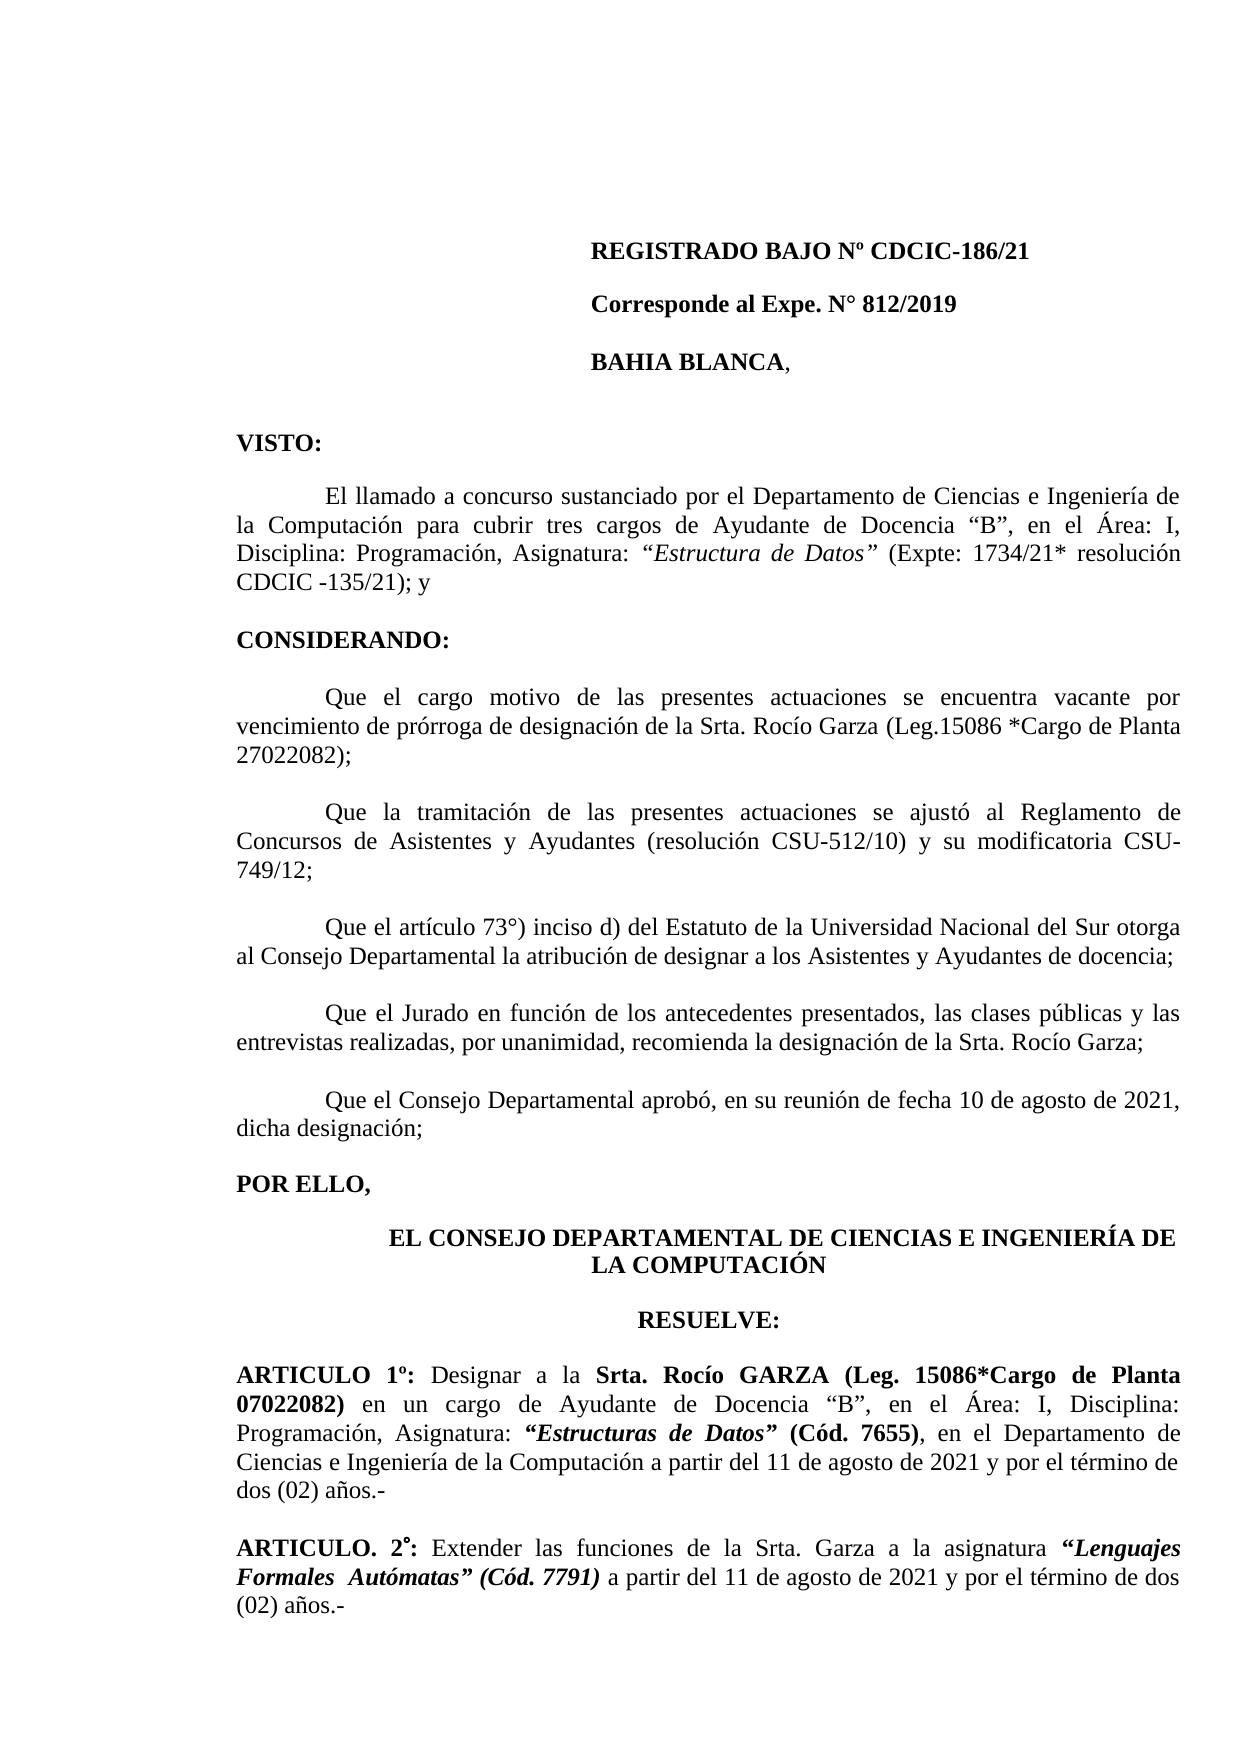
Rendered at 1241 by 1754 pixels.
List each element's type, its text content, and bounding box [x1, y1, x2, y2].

text RESUELVE: [236, 1306, 1181, 1333]
text Que la tramitación de las presentes actuaciones se ajustó al Reglamento de Concursos de Asistentes y Ayudantes (resolución CSU-512/10) y su modificatoria CSU-749/12; [236, 797, 1181, 883]
text ARTICULO 1º: Designar a la Srta. Rocío GARZA (Leg. 15086*Cargo de Planta 07022082) en un cargo de Ayudante de Docencia “B”, en el Área: I, Disciplina: Programación, Asignatura: “Estructuras de Datos” (Cód. 7655), en el Departamento de Ciencias e Ingeniería de la Computación a partir del 11 de agosto de 2021 y por el término de dos (02) años.- [236, 1361, 1181, 1504]
text POR ELLO, [236, 1171, 1181, 1198]
subtitle REGISTRADO BAJO Nº CDCIC-186/21 [236, 236, 1181, 265]
text VISTO: [236, 428, 1181, 457]
text Que el Consejo Departamental aprobó, en su reunión de fecha 10 de agosto de 2021, dicha designación; [236, 1085, 1181, 1142]
text Que el Jurado en función de los antecedentes presentados, las clases públicas y las entrevistas realizadas, por unanimidad, recomienda la designación de la Srta. Rocío Garza; [236, 998, 1181, 1056]
text ARTICULO. 2: Extender las funciones de la Srta. Garza a la asignatura “Lenguajes Formales Autómatas” (Cód. 7791) a partir del 11 de agosto de 2021 y por el término de dos (02) años.- [236, 1533, 1181, 1619]
text Que el artículo 73°) inciso d) del Estatuto de la Universidad Nacional del Sur otorga al Consejo Departamental la atribución de designar a los Asistentes y Ayudantes de docencia; [236, 912, 1181, 970]
text Corresponde al Expe. N° 812/2019 [236, 289, 1181, 318]
text Que el cargo motivo de las presentes actuaciones se encuentra vacante por vencimiento de prórroga de designación de la Srta. Rocío Garza (Leg.15086 *Cargo de Planta 27022082); [236, 682, 1181, 768]
text EL CONSEJO DEPARTAMENTAL DE CIENCIAS E INGENIERÍA DE LA COMPUTACIÓN [236, 1225, 1181, 1279]
text CONSIDERANDO: [236, 625, 1181, 653]
text El llamado a concurso sustanciado por el Departamento de Ciencias e Ingeniería de la Computación para cubrir tres cargos de Ayudante de Docencia “B”, en el Área: I, Disciplina: Programación, Asignatura: “Estructura de Datos” (Expte: 1734/21* resolución CDCIC -135/21); y [236, 481, 1181, 596]
text BAHIA BLANCA, [236, 347, 1181, 375]
